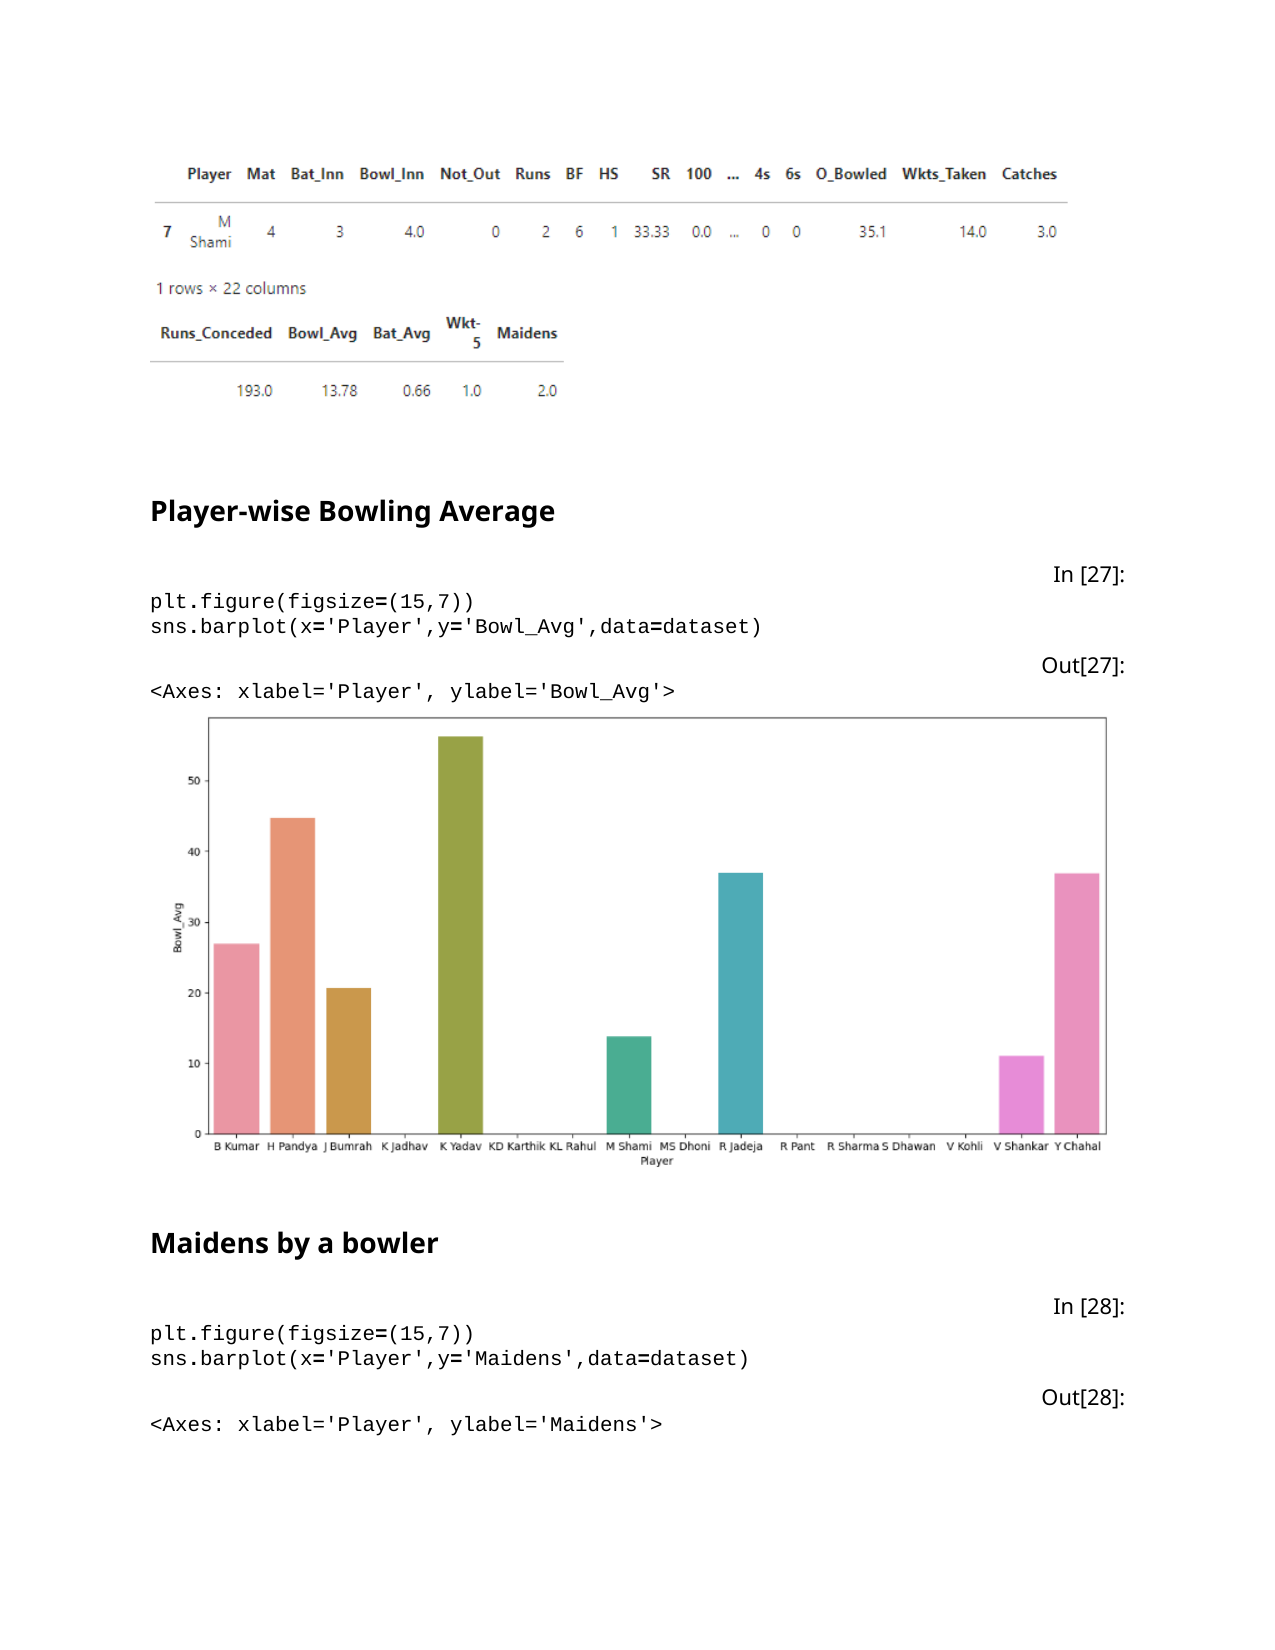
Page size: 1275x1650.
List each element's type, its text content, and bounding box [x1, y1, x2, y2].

text plt.figure(figsize=(15,7)) [150, 1321, 1125, 1347]
text In [27]: [150, 559, 1125, 589]
picture [150, 705, 1125, 1195]
text Maidens by a bowler [150, 1224, 1125, 1262]
text <Axes: xlabel='Player', ylabel='Maidens'> [150, 1412, 1125, 1437]
text sns.barplot(x='Player',y='Maidens',data=dataset) [150, 1347, 1125, 1372]
text sns.barplot(x='Player',y='Bowl_Avg',data=dataset) [150, 614, 1125, 640]
text In [28]: [150, 1291, 1125, 1321]
text plt.figure(figsize=(15,7)) [150, 589, 1125, 614]
picture [150, 150, 1068, 463]
text <Axes: xlabel='Player', ylabel='Bowl_Avg'> [150, 679, 1125, 705]
text Out[27]: [150, 650, 1125, 679]
text Player-wise Bowling Average [150, 492, 1125, 530]
text Out[28]: [150, 1382, 1125, 1412]
